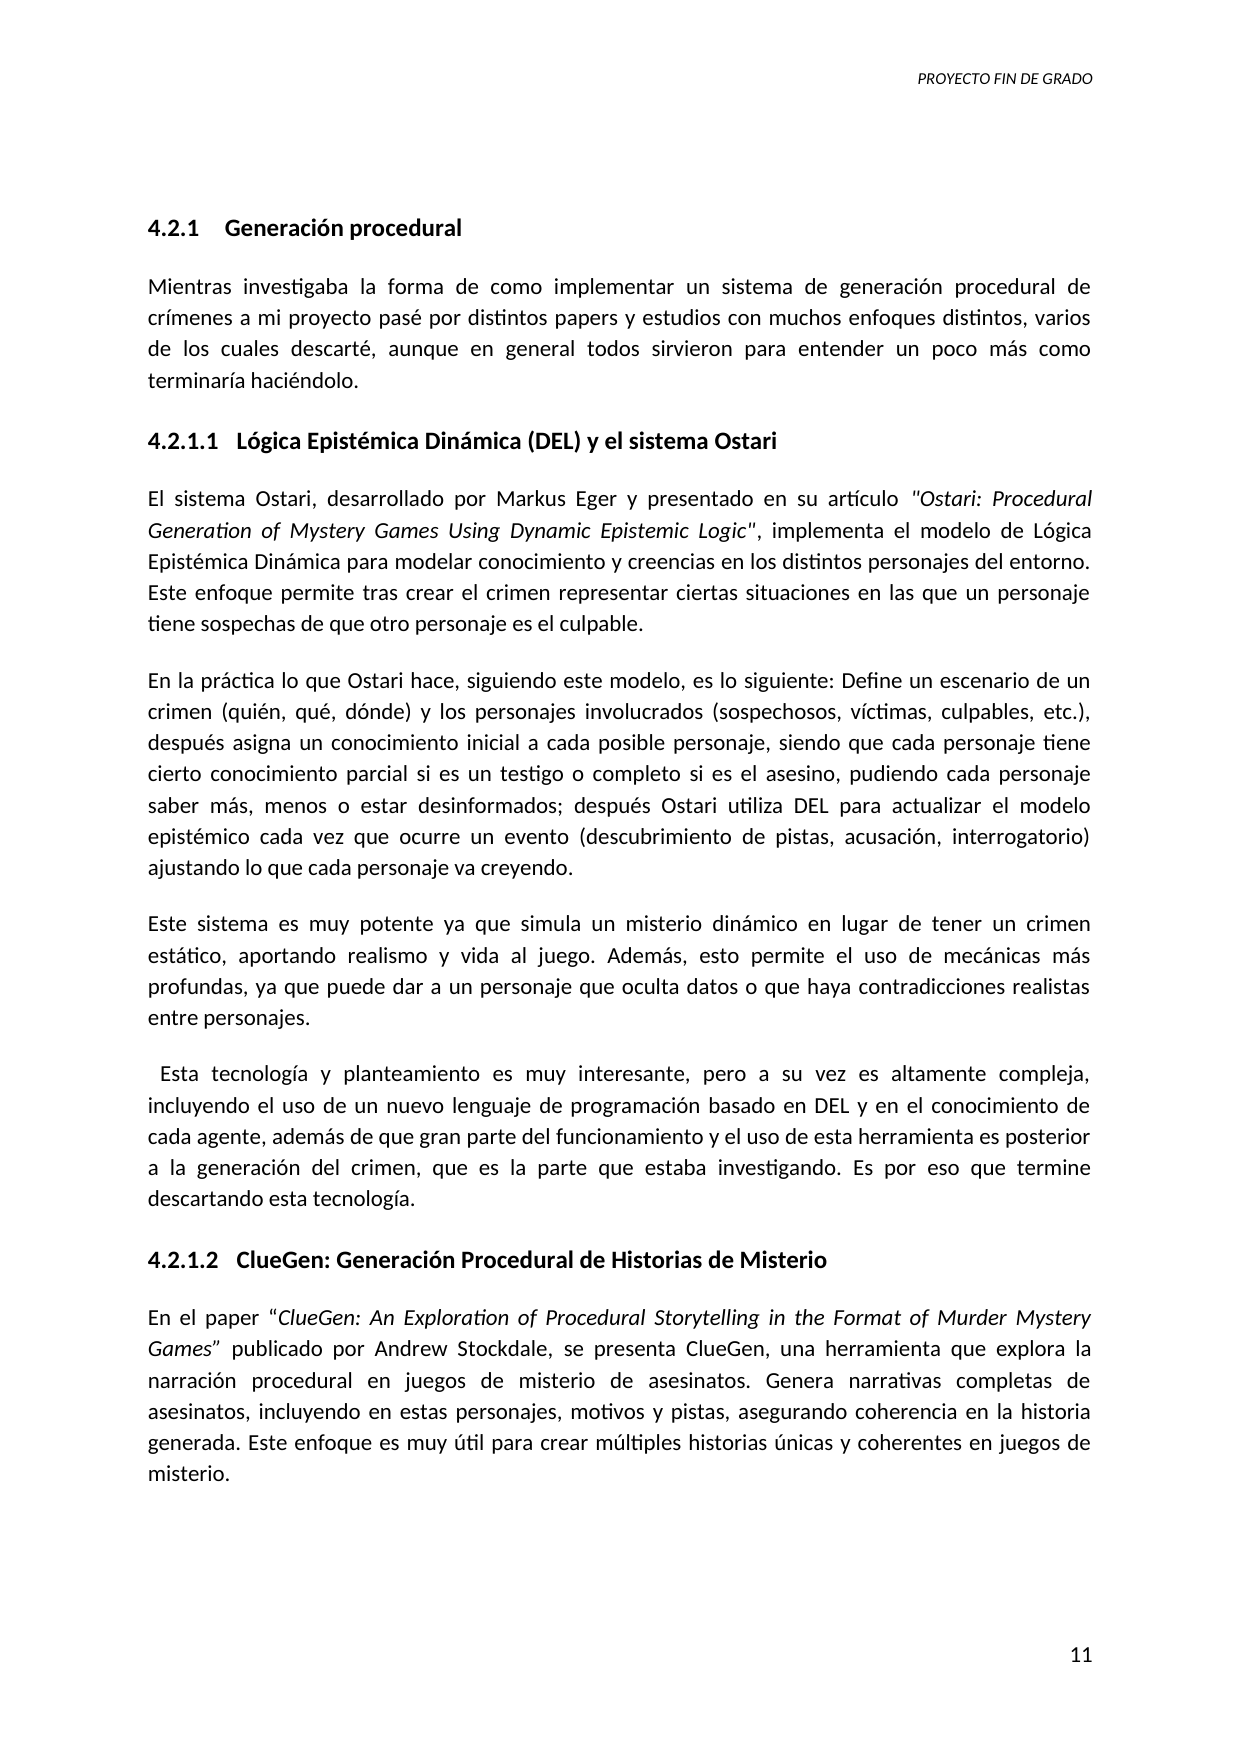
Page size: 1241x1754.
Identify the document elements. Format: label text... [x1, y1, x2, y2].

text En la práctica lo que Ostari hace, siguiendo este modelo, es lo siguiente: Define un escenario de un crimen (quién, qué, dónde) y los personajes involucrados (sospechosos, víctimas, culpables, etc.), después asigna un conocimiento inicial a cada posible personaje, siendo que cada personaje tiene cierto conocimiento parcial si es un testigo o completo si es el asesino, pudiendo cada personaje saber más, menos o estar desinformados; después Ostari utiliza DEL para actualizar el modelo epistémico cada vez que ocurre un evento (descubrimiento de pistas, acusación, interrogatorio) ajustando lo que cada personaje va creyendo. [148, 663, 1092, 882]
subtitle Lógica Epistémica Dinámica (DEL) y el sistema Ostari [148, 419, 1092, 457]
subtitle Generación procedural [148, 207, 1092, 244]
text En el paper “ClueGen: An Exploration of Procedural Storytelling in the Format of Murder Mystery Games” publicado por Andrew Stockdale, se presenta ClueGen, una herramienta que explora la narración procedural en juegos de misterio de asesinatos. Genera narrativas completas de asesinatos, incluyendo en estas personajes, motivos y pistas, asegurando coherencia en la historia generada. Este enfoque es muy útil para crear múltiples historias únicas y coherentes en juegos de misterio. [148, 1301, 1092, 1488]
text Este sistema es muy potente ya que simula un misterio dinámico en lugar de tener un crimen estático, aportando realismo y vida al juego. Además, esto permite el uso de mecánicas más profundas, ya que puede dar a un personaje que oculta datos o que haya contradicciones realistas entre personajes. [148, 907, 1092, 1032]
subtitle ClueGen: Generación Procedural de Historias de Misterio [148, 1238, 1092, 1276]
text El sistema Ostari, desarrollado por Markus Eger y presentado en su artículo "Ostari: Procedural Generation of Mystery Games Using Dynamic Epistemic Logic", implementa el modelo de Lógica Epistémica Dinámica para modelar conocimiento y creencias en los distintos personajes del entorno. Este enfoque permite tras crear el crimen representar ciertas situaciones en las que un personaje tiene sospechas de que otro personaje es el culpable. [148, 482, 1092, 638]
text Esta tecnología y planteamiento es muy interesante, pero a su vez es altamente compleja, incluyendo el uso de un nuevo lenguaje de programación basado en DEL y en el conocimiento de cada agente, además de que gran parte del funcionamiento y el uso de esta herramienta es posterior a la generación del crimen, que es la parte que estaba investigando. Es por eso que termine descartando esta tecnología. [148, 1057, 1092, 1213]
text Mientras investigaba la forma de como implementar un sistema de generación procedural de crímenes a mi proyecto pasé por distintos papers y estudios con muchos enfoques distintos, varios de los cuales descarté, aunque en general todos sirvieron para entender un poco más como terminaría haciéndolo. [148, 269, 1092, 394]
